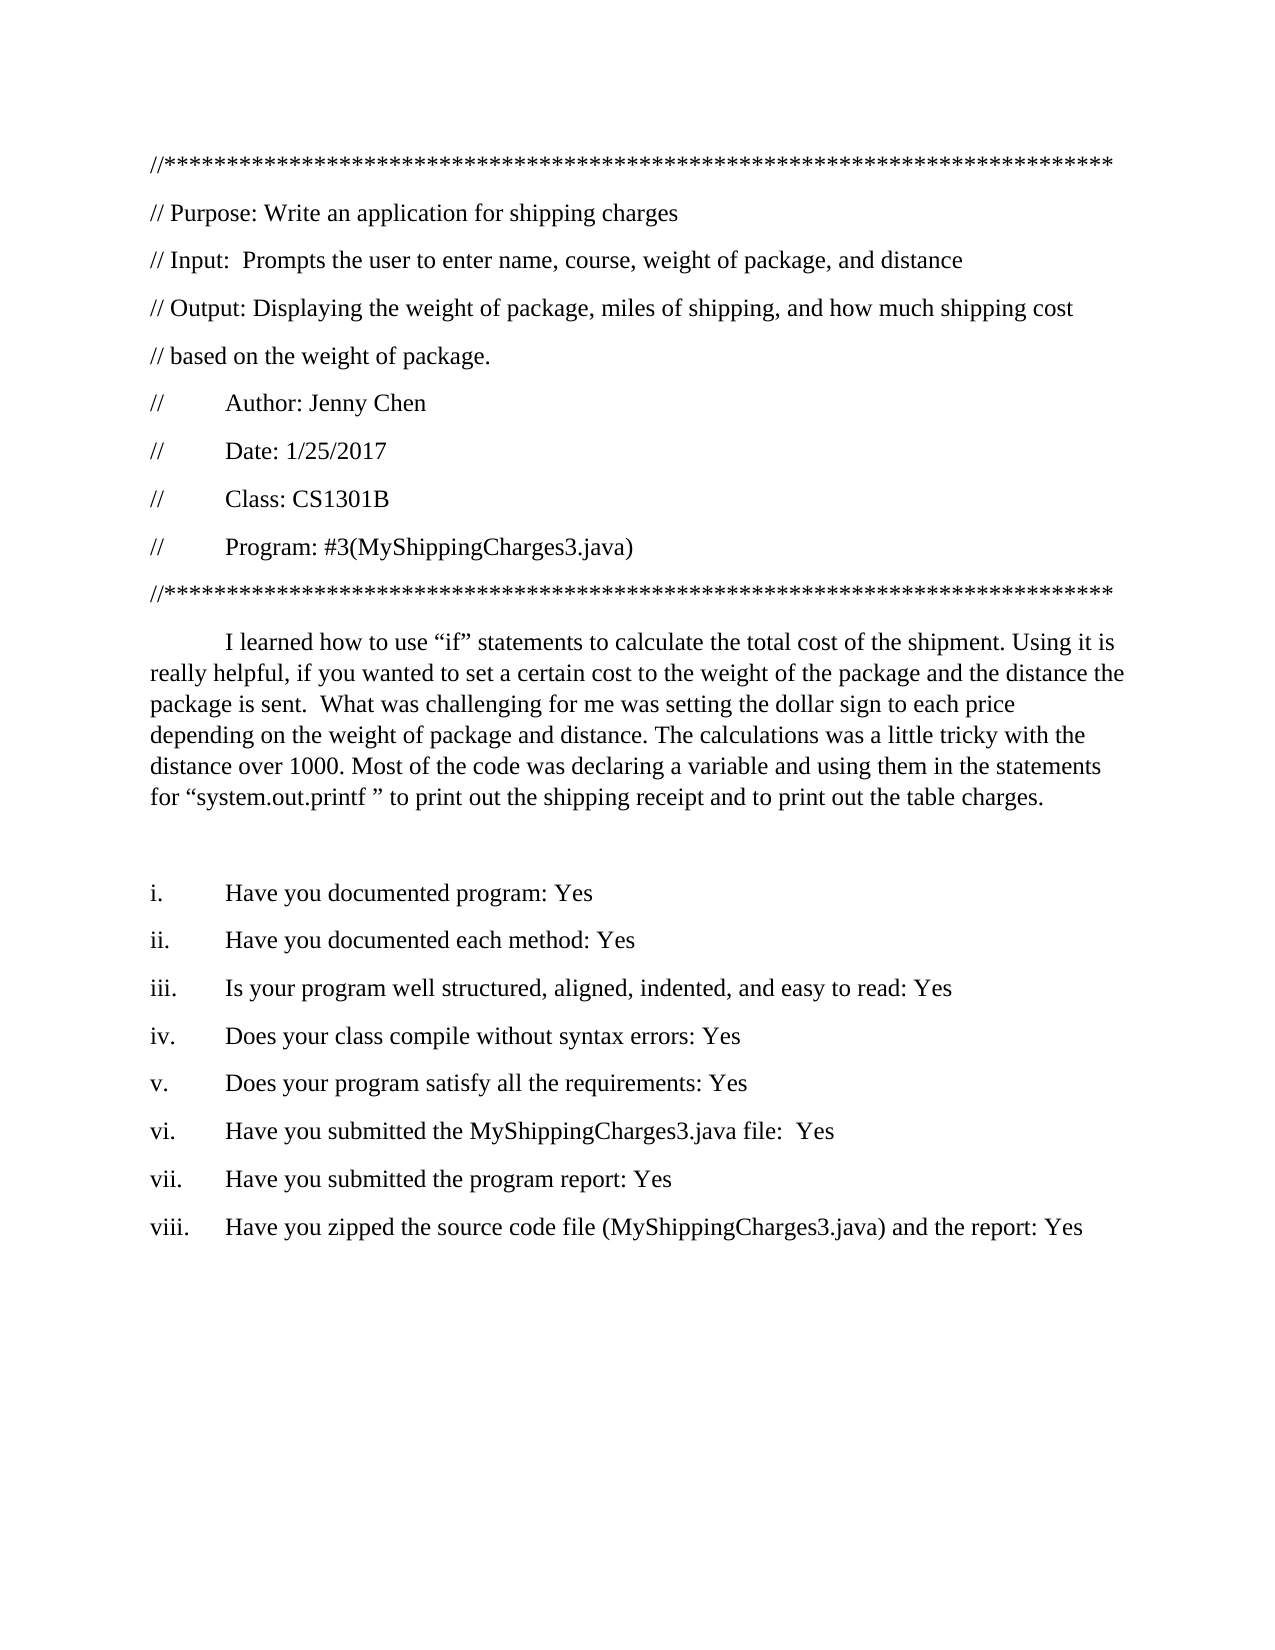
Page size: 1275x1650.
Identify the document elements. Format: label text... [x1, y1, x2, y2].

text //**************************************************************************** [150, 150, 1125, 179]
text I learned how to use “if” statements to calculate the total cost of the shipment. Using it is really helpful, if you wanted to set a certain cost to the weight of the package and the distance the package is sent. What was challenging for me was setting the dollar sign to each price depending on the weight of package and distance. The calculations was a little tricky with the distance over 1000. Most of the code was declaring a variable and using them in the statements for “system.out.printf ” to print out the shipping receipt and to print out the table charges. [150, 627, 1125, 811]
text ii. Have you documented each method: Yes [150, 925, 1125, 954]
text // Output: Displaying the weight of package, miles of shipping, and how much shipping cost [150, 293, 1125, 322]
text vi. Have you submitted the MyShippingCharges3.java file: Yes [150, 1116, 1125, 1145]
text // Input: Prompts the user to enter name, course, weight of package, and distance [150, 245, 1125, 274]
text // based on the weight of package. [150, 341, 1125, 369]
text iii. Is your program well structured, aligned, indented, and easy to read: Yes [150, 973, 1125, 1002]
text // Date: 1/25/2017 [150, 436, 1125, 465]
text v. Does your program satisfy all the requirements: Yes [150, 1068, 1125, 1097]
text vii. Have you submitted the program report: Yes [150, 1164, 1125, 1193]
text // Purpose: Write an application for shipping charges [150, 198, 1125, 226]
text viii. Have you zipped the source code file (MyShippingCharges3.java) and the report: Yes [150, 1212, 1125, 1240]
text // Author: Jenny Chen [150, 388, 1125, 417]
text // Class: CS1301B [150, 484, 1125, 513]
text // Program: #3(MyShippingCharges3.java) [150, 532, 1125, 560]
text iv. Does your class compile without syntax errors: Yes [150, 1021, 1125, 1049]
text //**************************************************************************** [150, 579, 1125, 608]
text i. Have you documented program: Yes [150, 878, 1125, 906]
